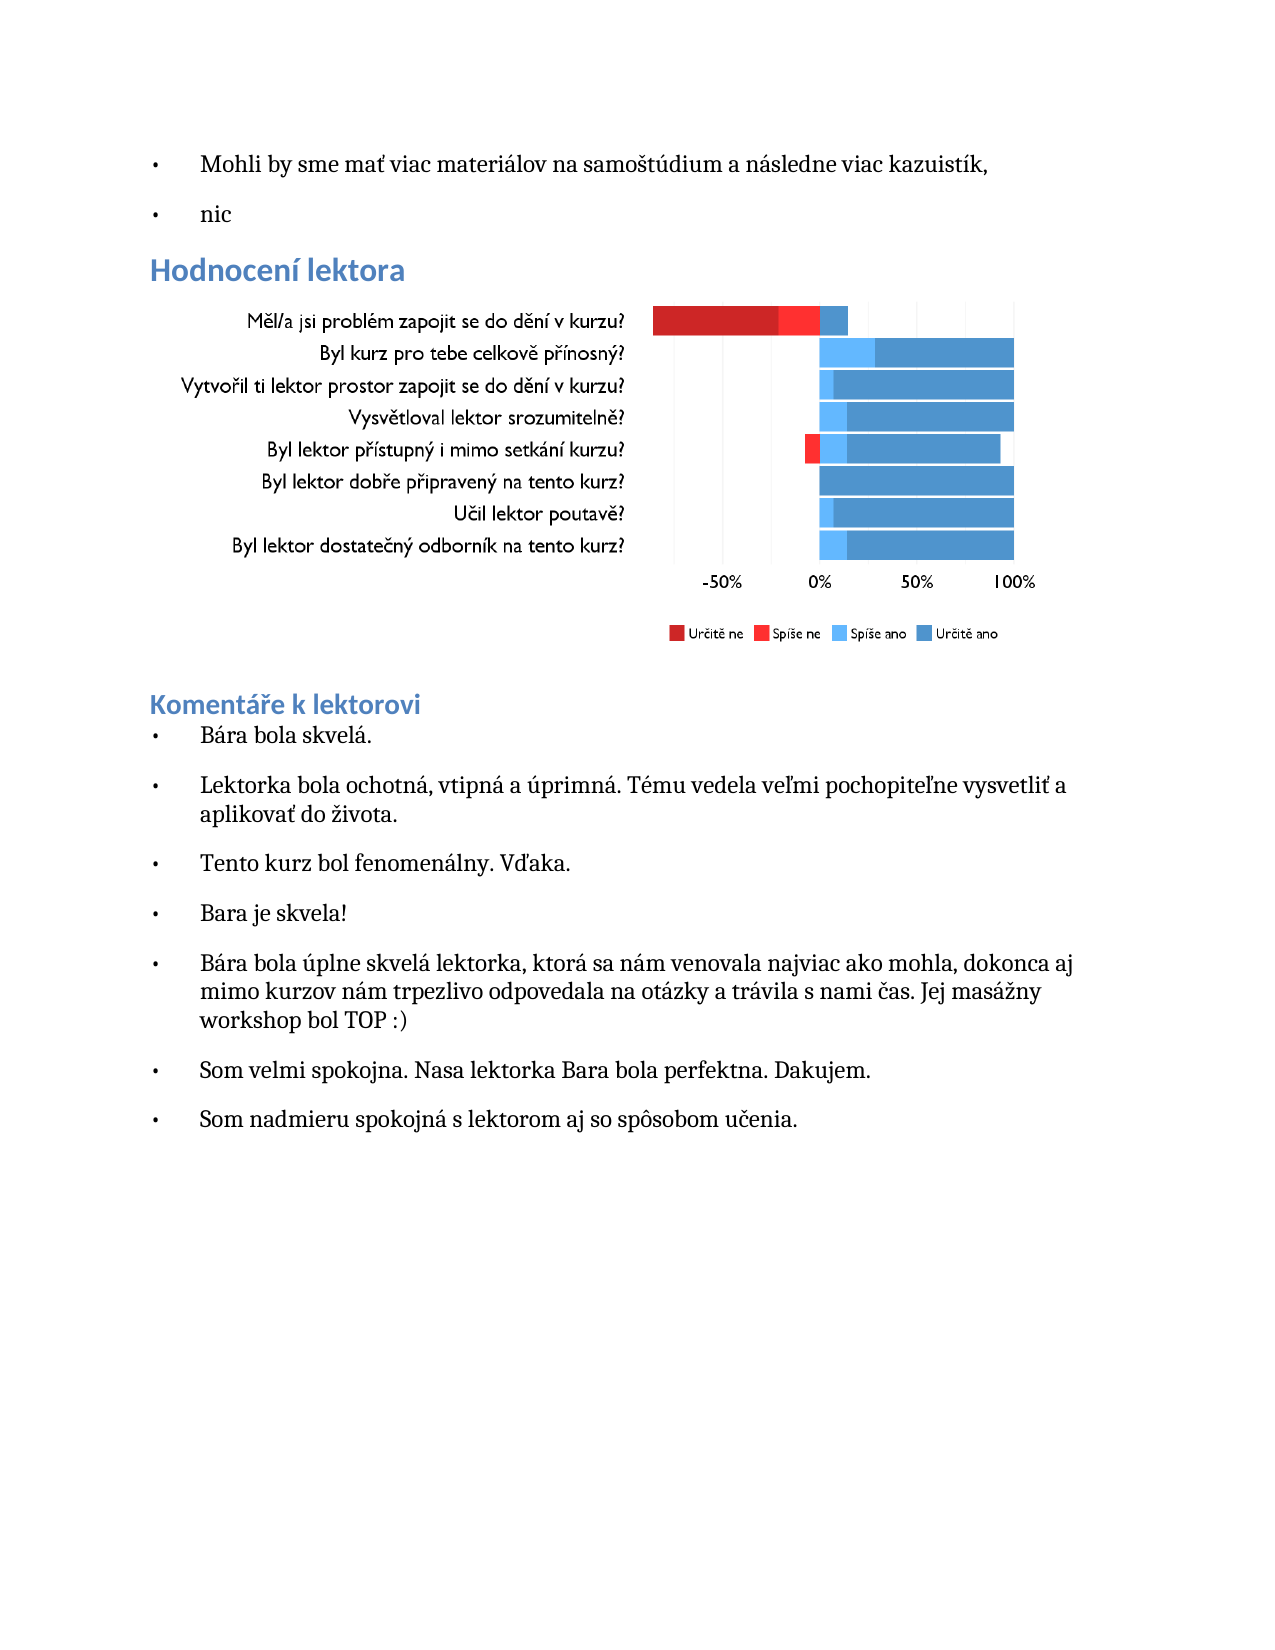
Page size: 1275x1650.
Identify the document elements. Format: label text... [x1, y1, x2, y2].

subtitle Hodnocení lektora [150, 249, 1125, 290]
list Lektorka bola ochotná, vtipná a úprimná. Tému vedela veľmi pochopiteľne vysvetliť a aplikovať do života. [150, 771, 1125, 828]
list Som nadmieru spokojná s lektorom aj so spôsobom učenia. [150, 1105, 1125, 1134]
list nic [150, 199, 1125, 228]
list Bára bola skvelá. [150, 721, 1125, 750]
list Mohli by sme mať viac materiálov na samoštúdium a následne viac kazuistík, [150, 150, 1125, 179]
picture [168, 290, 1044, 665]
list Bára bola úplne skvelá lektorka, ktorá sa nám venovala najviac ako mohla, dokonca aj mimo kurzov nám trpezlivo odpovedala na otázky a trávila s nami čas. Jej masážny workshop bol TOP :) [150, 948, 1125, 1035]
subtitle Komentáře k lektorovi [150, 686, 1125, 721]
list Tento kurz bol fenomenálny. Vďaka. [150, 849, 1125, 878]
list Bara je skvela! [150, 899, 1125, 928]
list Som velmi spokojna. Nasa lektorka Bara bola perfektna. Dakujem. [150, 1056, 1125, 1084]
